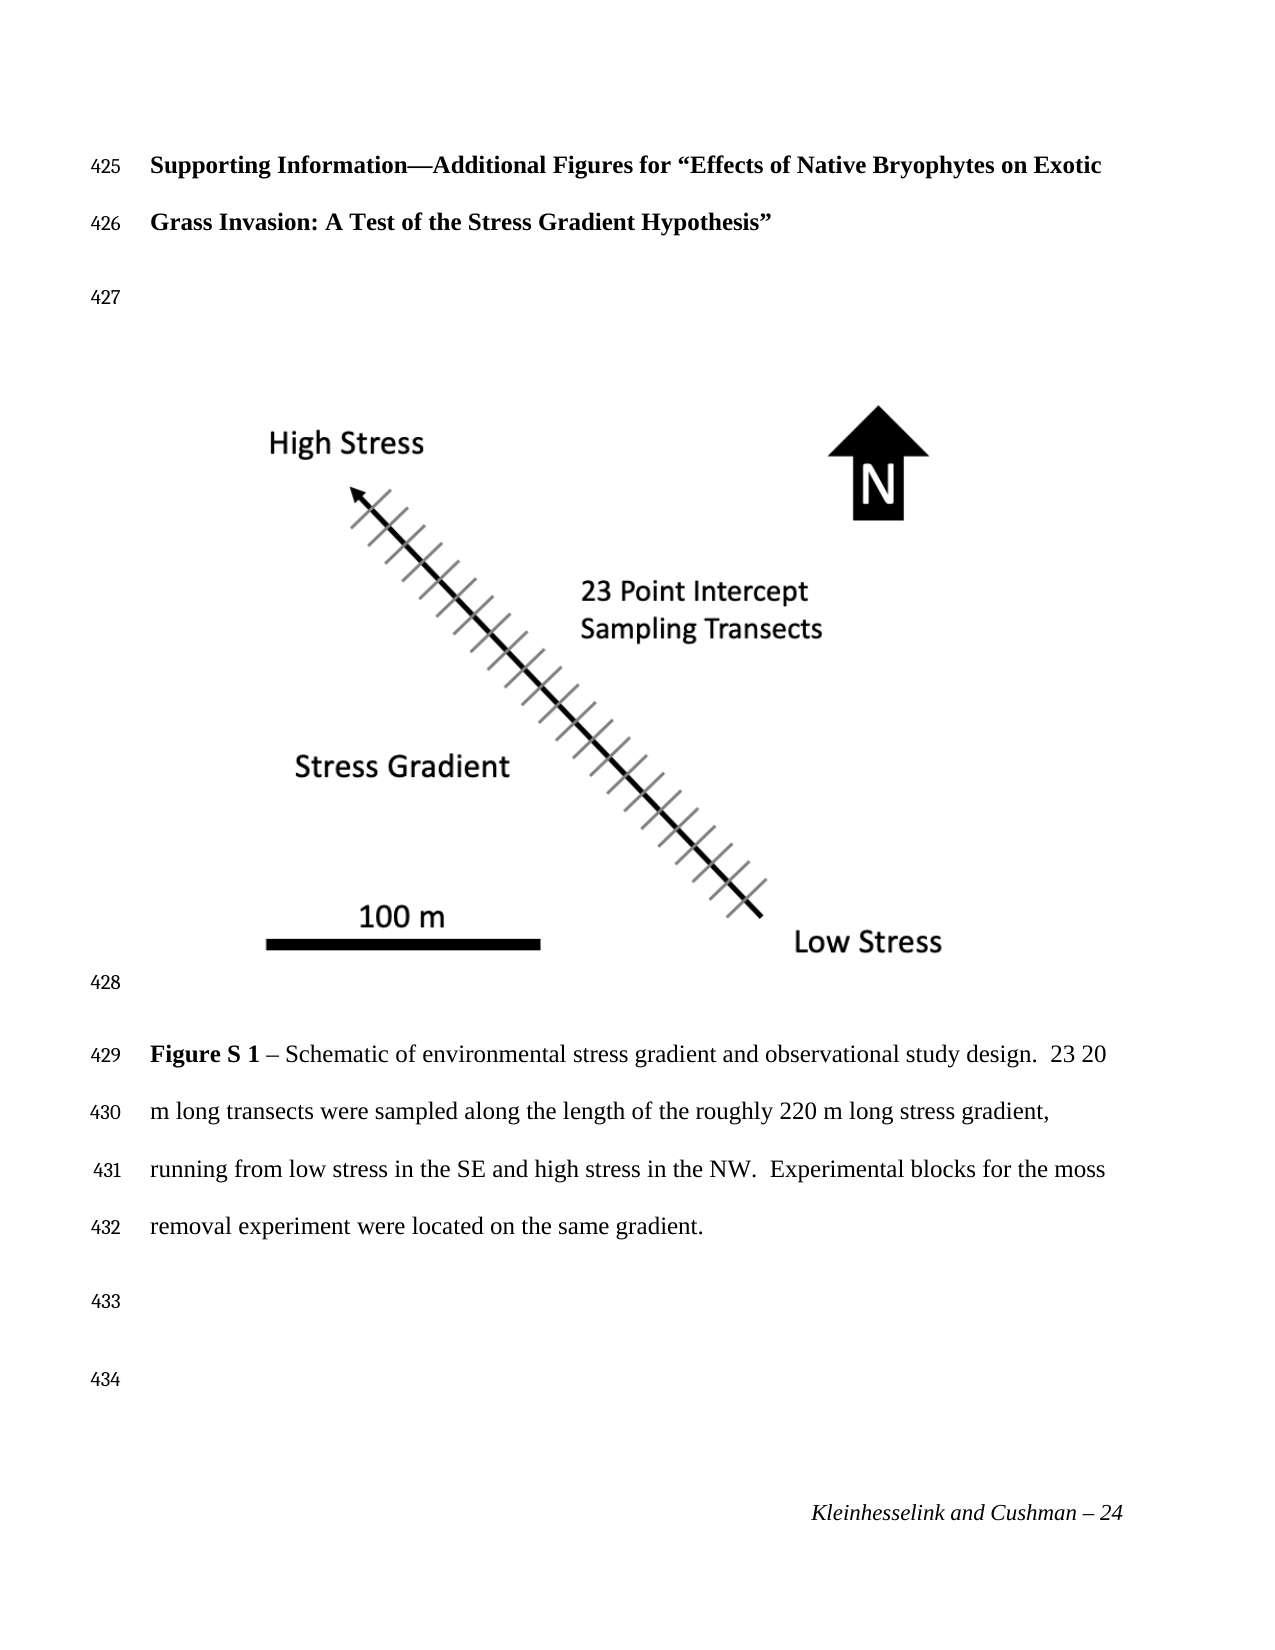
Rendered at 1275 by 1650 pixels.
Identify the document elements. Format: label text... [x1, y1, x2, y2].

text Supporting Information—Additional Figures for “Effects of Native Bryophytes on Exotic Grass Invasion: A Test of the Stress Gradient Hypothesis” [150, 150, 1125, 236]
text Figure S 1 – Schematic of environmental stress gradient and observational study design. 23 20 m long transects were sampled along the length of the roughly 220 m long stress gradient, running from low stress in the SE and high stress in the NW. Experimental blocks for the moss removal experiment were located on the same gradient. [150, 1039, 1125, 1240]
picture [225, 364, 976, 990]
